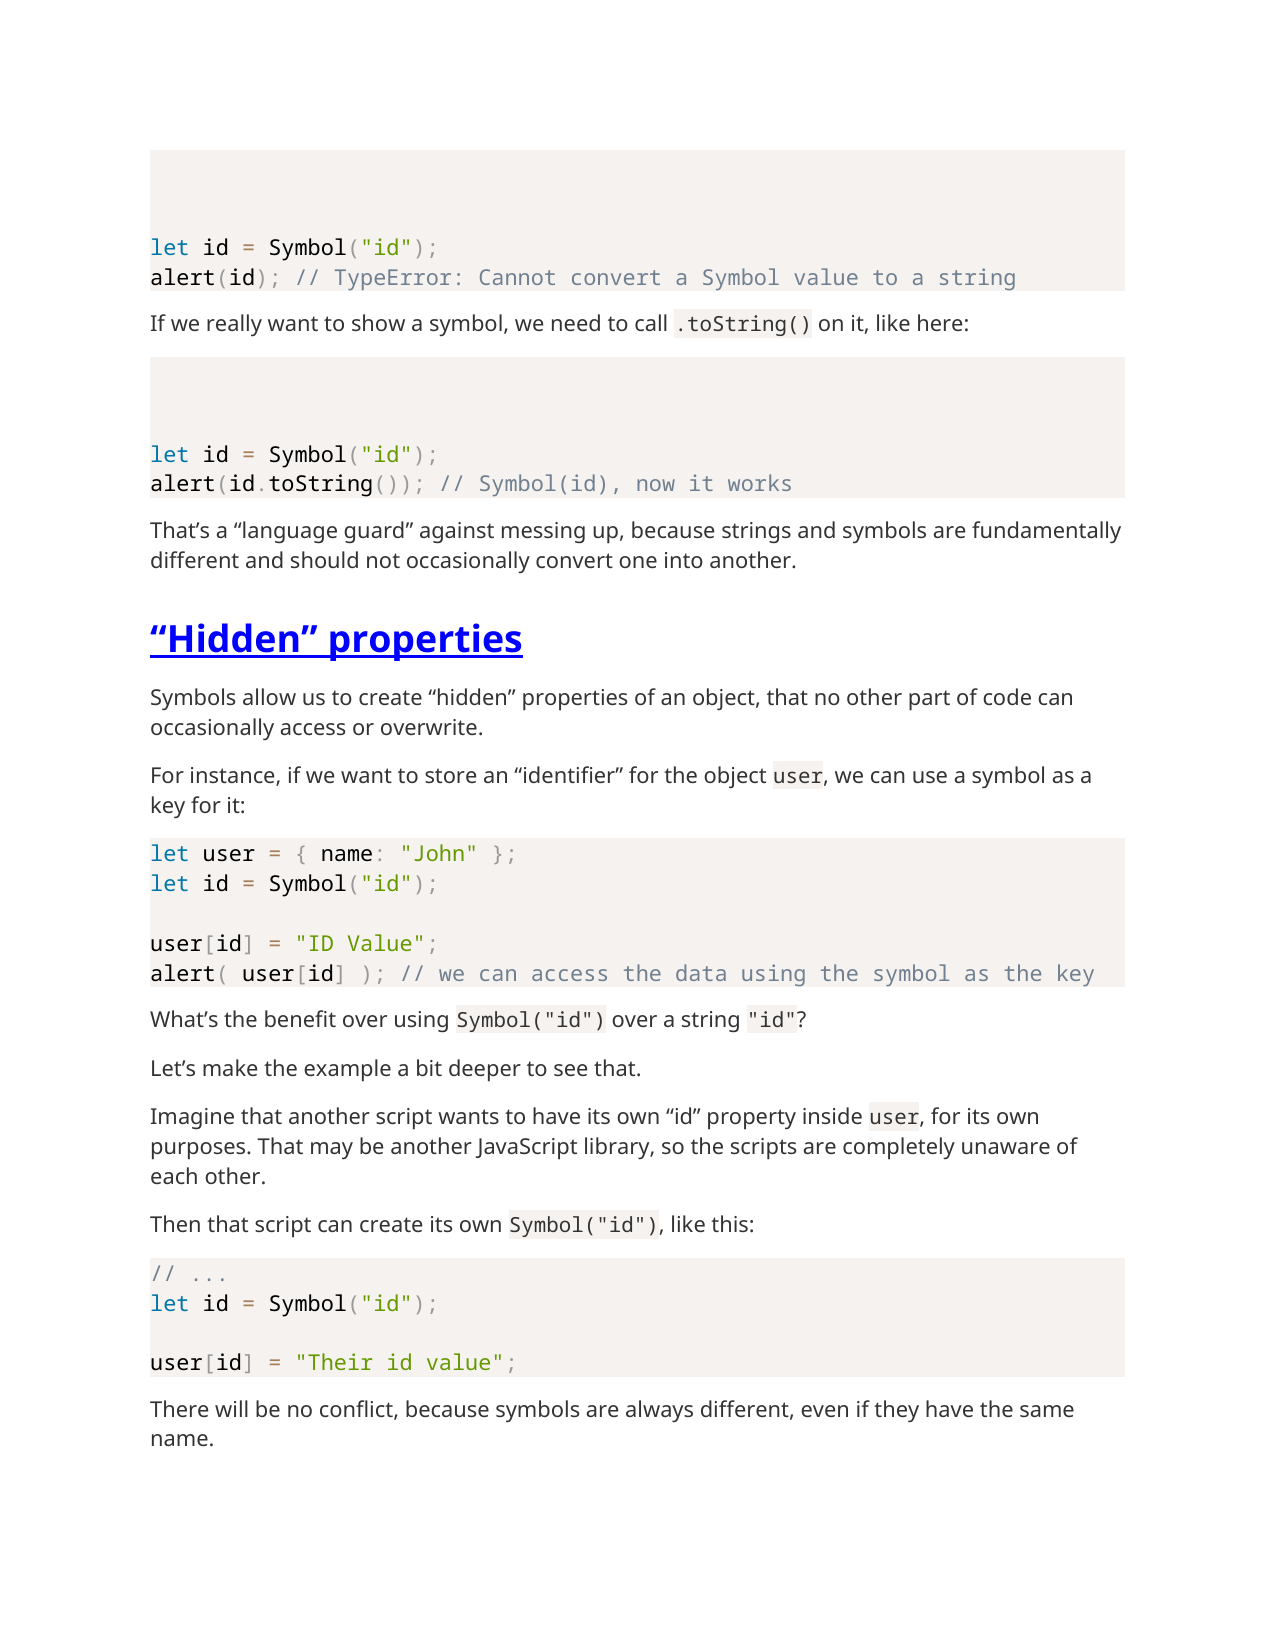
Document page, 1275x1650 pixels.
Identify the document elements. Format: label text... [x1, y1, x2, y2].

text That’s a “language guard” against messing up, because strings and symbols are fundamentally different and should not occasionally convert one into another. [150, 515, 1125, 574]
text If we really want to show a symbol, we need to call .toString() on it, like here: [150, 308, 1125, 338]
text Then that script can create its own Symbol("id"), like this: [150, 1209, 1125, 1239]
text alert( user[id] ); // we can access the data using the symbol as the key [150, 957, 1125, 987]
text let user = { name: "John" }; [150, 838, 1125, 868]
text alert(id); // TypeError: Cannot convert a Symbol value to a string [150, 262, 1125, 291]
text let id = Symbol("id"); [150, 232, 1125, 262]
text // ... [150, 1258, 1125, 1287]
text let id = Symbol("id"); [150, 868, 1125, 898]
text What’s the benefit over using Symbol("id") over a string "id"? [150, 1004, 1125, 1034]
text user[id] = "Their id value"; [150, 1347, 1125, 1377]
text “Hidden” properties [150, 612, 1125, 663]
text There will be no conflict, because symbols are always different, even if they have the same name. [150, 1393, 1125, 1453]
text let id = Symbol("id"); [150, 438, 1125, 468]
text Symbols allow us to create “hidden” properties of an object, that no other part of code can occasionally access or overwrite. [150, 682, 1125, 741]
text let id = Symbol("id"); [150, 1287, 1125, 1317]
text Let’s make the example a bit deeper to see that. [150, 1052, 1125, 1082]
text Imagine that another script wants to have its own “id” property inside user, for its own purposes. That may be another JavaScript library, so the scripts are completely unaware of each other. [150, 1101, 1125, 1190]
text alert(id.toString()); // Symbol(id), now it works [150, 468, 1125, 498]
text For instance, if we want to store an “identifier” for the object user, we can use a symbol as a key for it: [150, 760, 1125, 819]
text user[id] = "ID Value"; [150, 928, 1125, 957]
